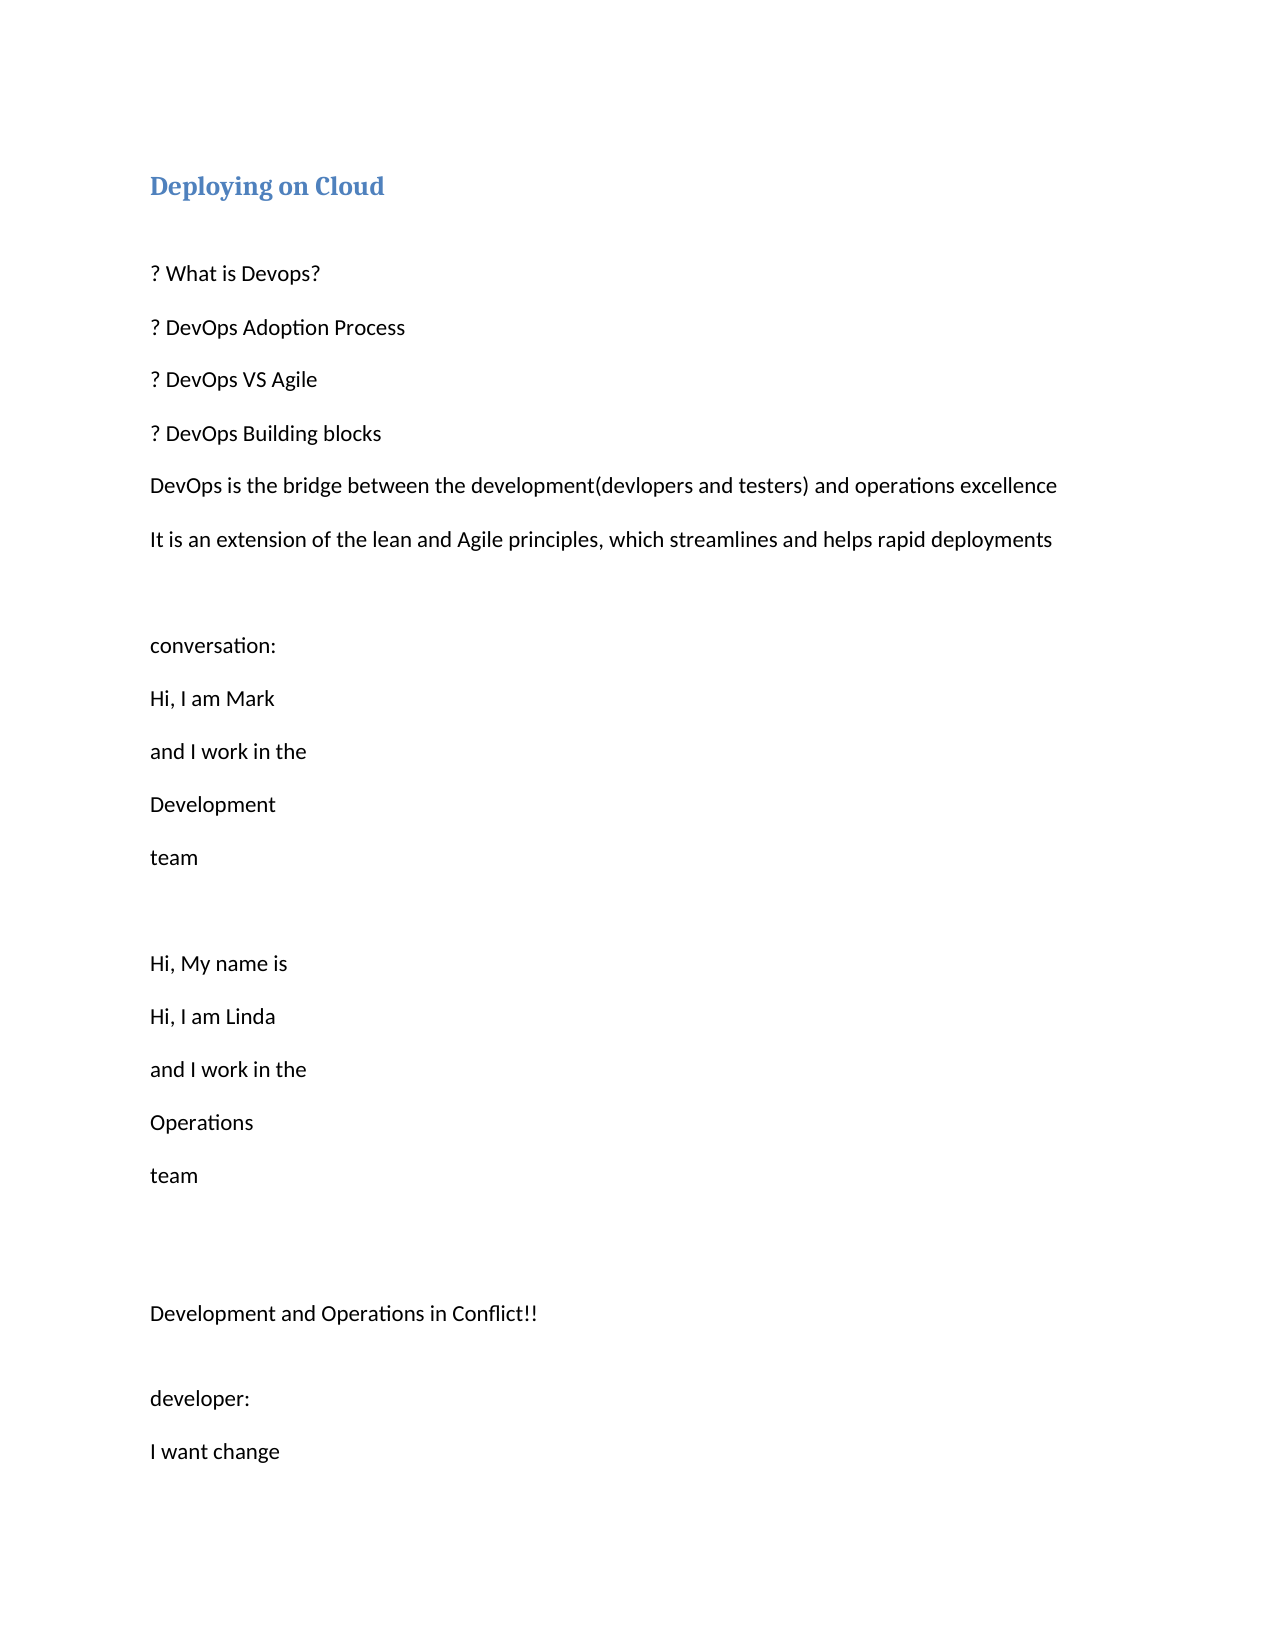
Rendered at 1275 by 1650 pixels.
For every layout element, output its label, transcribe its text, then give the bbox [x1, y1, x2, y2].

text ? DevOps VS Agile [150, 366, 1125, 394]
text developer: [150, 1384, 1125, 1412]
text conversation: [150, 631, 1125, 659]
text ? What is Devops? [150, 259, 1125, 288]
text Development and Operations in Conflict!! [150, 1299, 1125, 1359]
text I want change [150, 1437, 1125, 1465]
text DevOps is the bridge between the development(devlopers and testers) and operations excellence [150, 472, 1125, 500]
subtitle Deploying on Cloud [150, 171, 1125, 202]
text Hi, I am Linda [150, 1002, 1125, 1030]
text ? DevOps Adoption Process [150, 313, 1125, 341]
text and I work in the [150, 1055, 1125, 1083]
text Development [150, 790, 1125, 818]
text Hi, I am Mark [150, 684, 1125, 712]
text team [150, 843, 1125, 871]
text Hi, My name is [150, 949, 1125, 977]
text ? DevOps Building blocks [150, 419, 1125, 447]
text Operations [150, 1108, 1125, 1136]
text It is an extension of the lean and Agile principles, which streamlines and helps rapid deployments [150, 525, 1125, 553]
text and I work in the [150, 737, 1125, 765]
text team [150, 1161, 1125, 1221]
